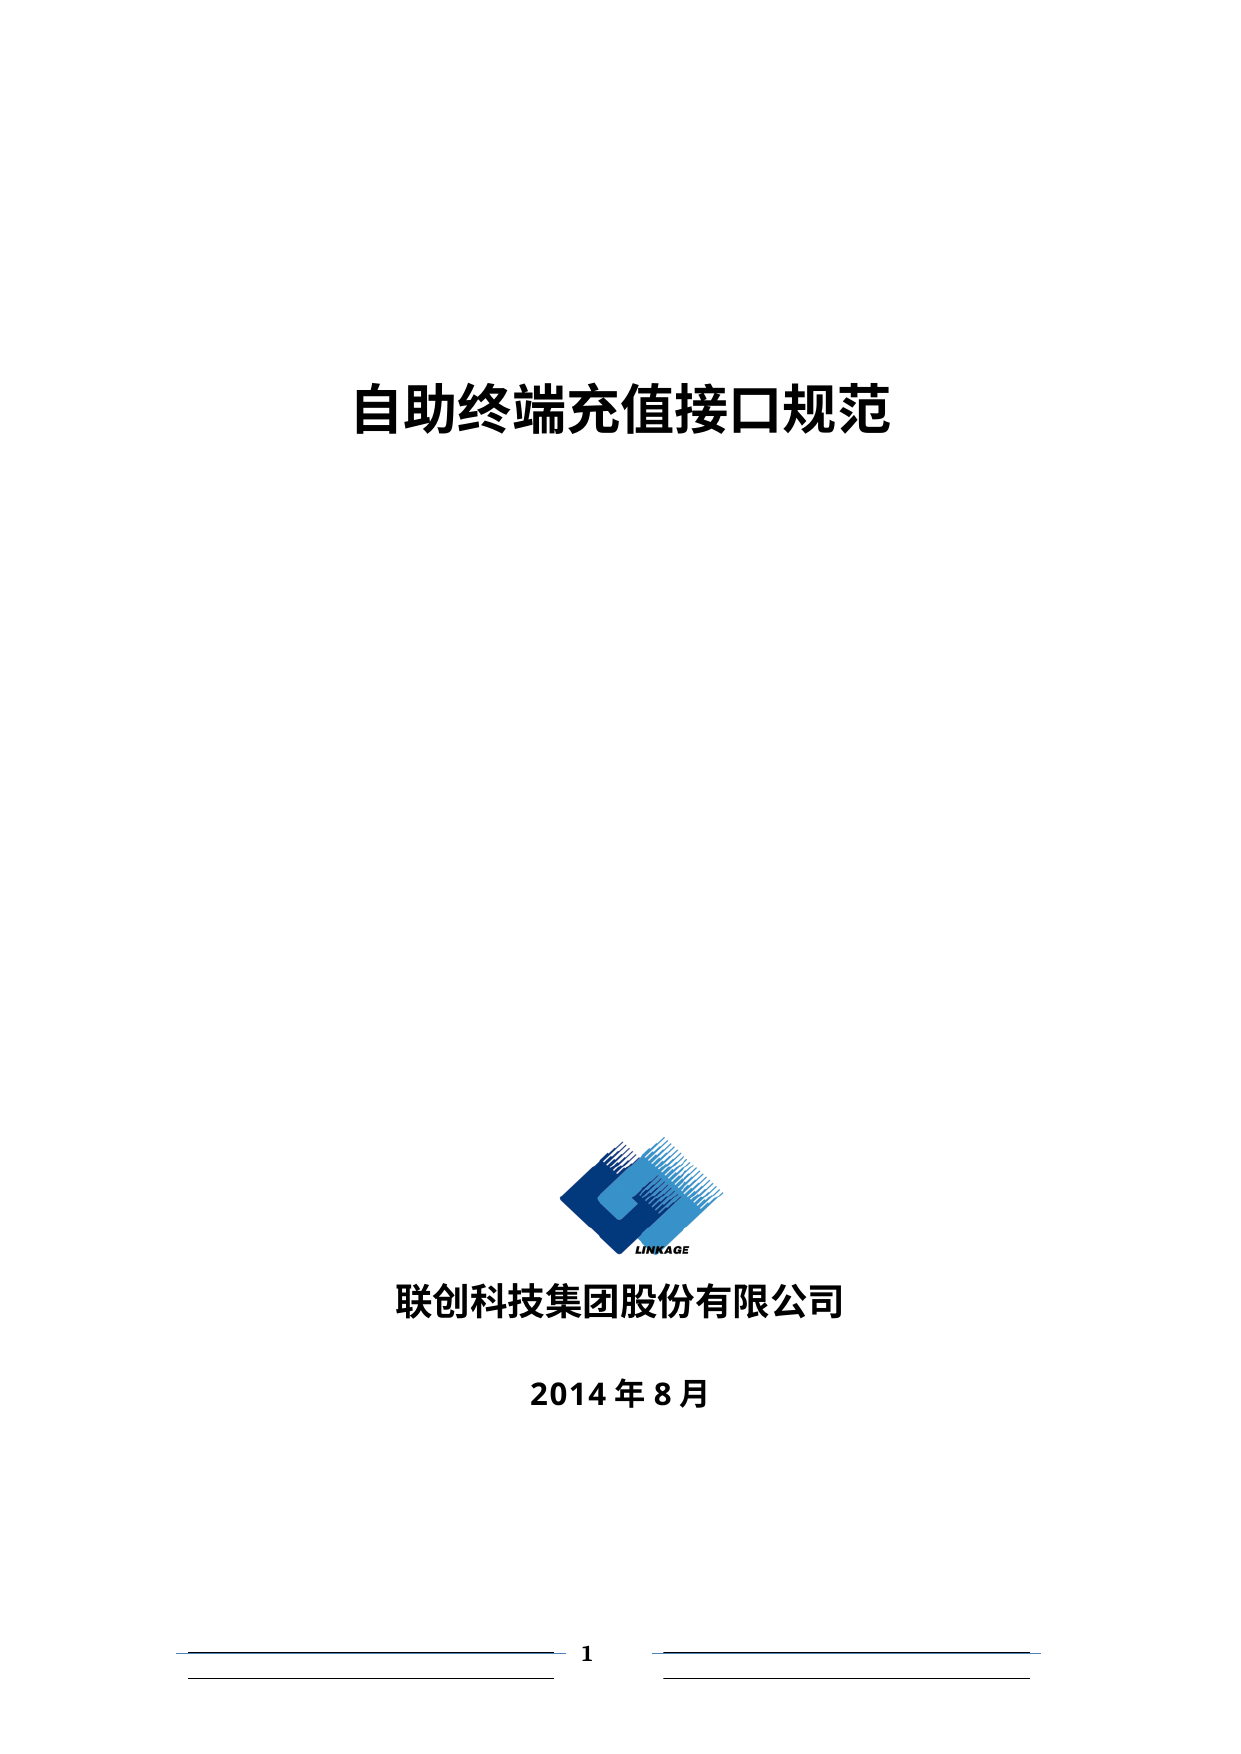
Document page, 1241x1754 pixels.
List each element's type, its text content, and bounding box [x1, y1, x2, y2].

text 2014年8月 [187, 1359, 1053, 1424]
text 联创科技集团股份有限公司 [187, 1267, 1053, 1332]
text 自助终端充值接口规范 [187, 357, 1053, 454]
picture [558, 1137, 726, 1258]
